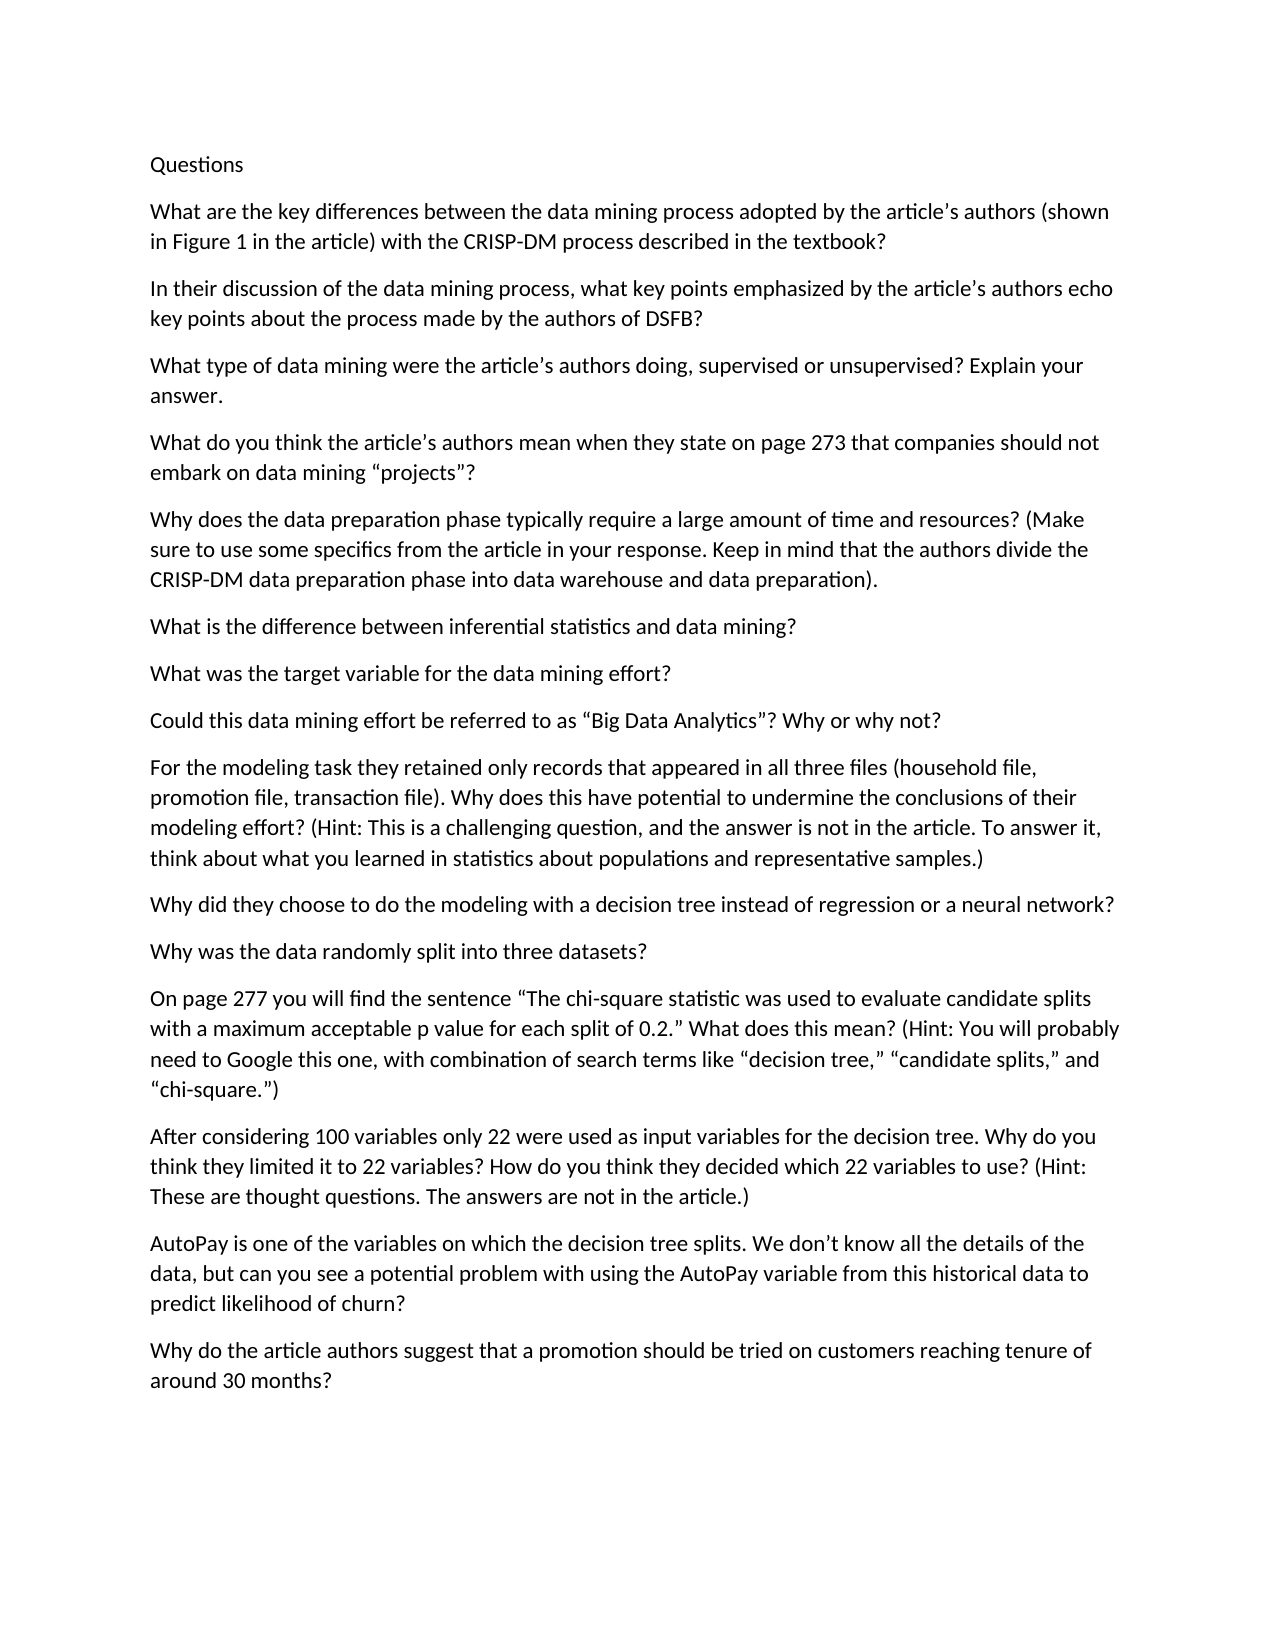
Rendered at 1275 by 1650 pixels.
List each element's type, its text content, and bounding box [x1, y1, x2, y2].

text For the modeling task they retained only records that appeared in all three files (household file, promotion file, transaction file). Why does this have potential to undermine the conclusions of their modeling effort? (Hint: This is a challenging question, and the answer is not in the article. To answer it, think about what you learned in statistics about populations and representative samples.) [150, 753, 1125, 872]
text In their discussion of the data mining process, what key points emphasized by the article’s authors echo key points about the process made by the authors of DSFB? [150, 274, 1125, 332]
text What was the target variable for the data mining effort? [150, 659, 1125, 687]
text What is the difference between inferential statistics and data mining? [150, 612, 1125, 641]
text What do you think the article’s authors mean when they state on page 273 that companies should not embark on data mining “projects”? [150, 428, 1125, 486]
text What are the key differences between the data mining process adopted by the article’s authors (shown in Figure 1 in the article) with the CRISP-DM process described in the textbook? [150, 197, 1125, 255]
text Why was the data randomly split into three datasets? [150, 937, 1125, 966]
text Why do the article authors suggest that a promotion should be tried on customers reaching tenure of around 30 months? [150, 1336, 1125, 1395]
text On page 277 you will find the sentence “The chi-square statistic was used to evaluate candidate splits with a maximum acceptable p value for each split of 0.2.” What does this mean? (Hint: You will probably need to Google this one, with combination of search terms like “decision tree,” “candidate splits,” and “chi-square.”) [150, 984, 1125, 1103]
text Could this data mining effort be referred to as “Big Data Analytics”? Why or why not? [150, 706, 1125, 734]
text What type of data mining were the article’s authors doing, supervised or unsupervised? Explain your answer. [150, 351, 1125, 409]
text After considering 100 variables only 22 were used as input variables for the decision tree. Why do you think they limited it to 22 variables? How do you think they decided which 22 variables to use? (Hint: These are thought questions. The answers are not in the article.) [150, 1122, 1125, 1210]
text Questions [150, 150, 1125, 178]
text AutoPay is one of the variables on which the decision tree splits. We don’t know all the details of the data, but can you see a potential problem with using the AutoPay variable from this historical data to predict likelihood of churn? [150, 1229, 1125, 1318]
text Why does the data preparation phase typically require a large amount of time and resources? (Make sure to use some specifics from the article in your response. Keep in mind that the authors divide the CRISP-DM data preparation phase into data warehouse and data preparation). [150, 505, 1125, 594]
text Why did they choose to do the modeling with a decision tree instead of regression or a neural network? [150, 891, 1125, 919]
